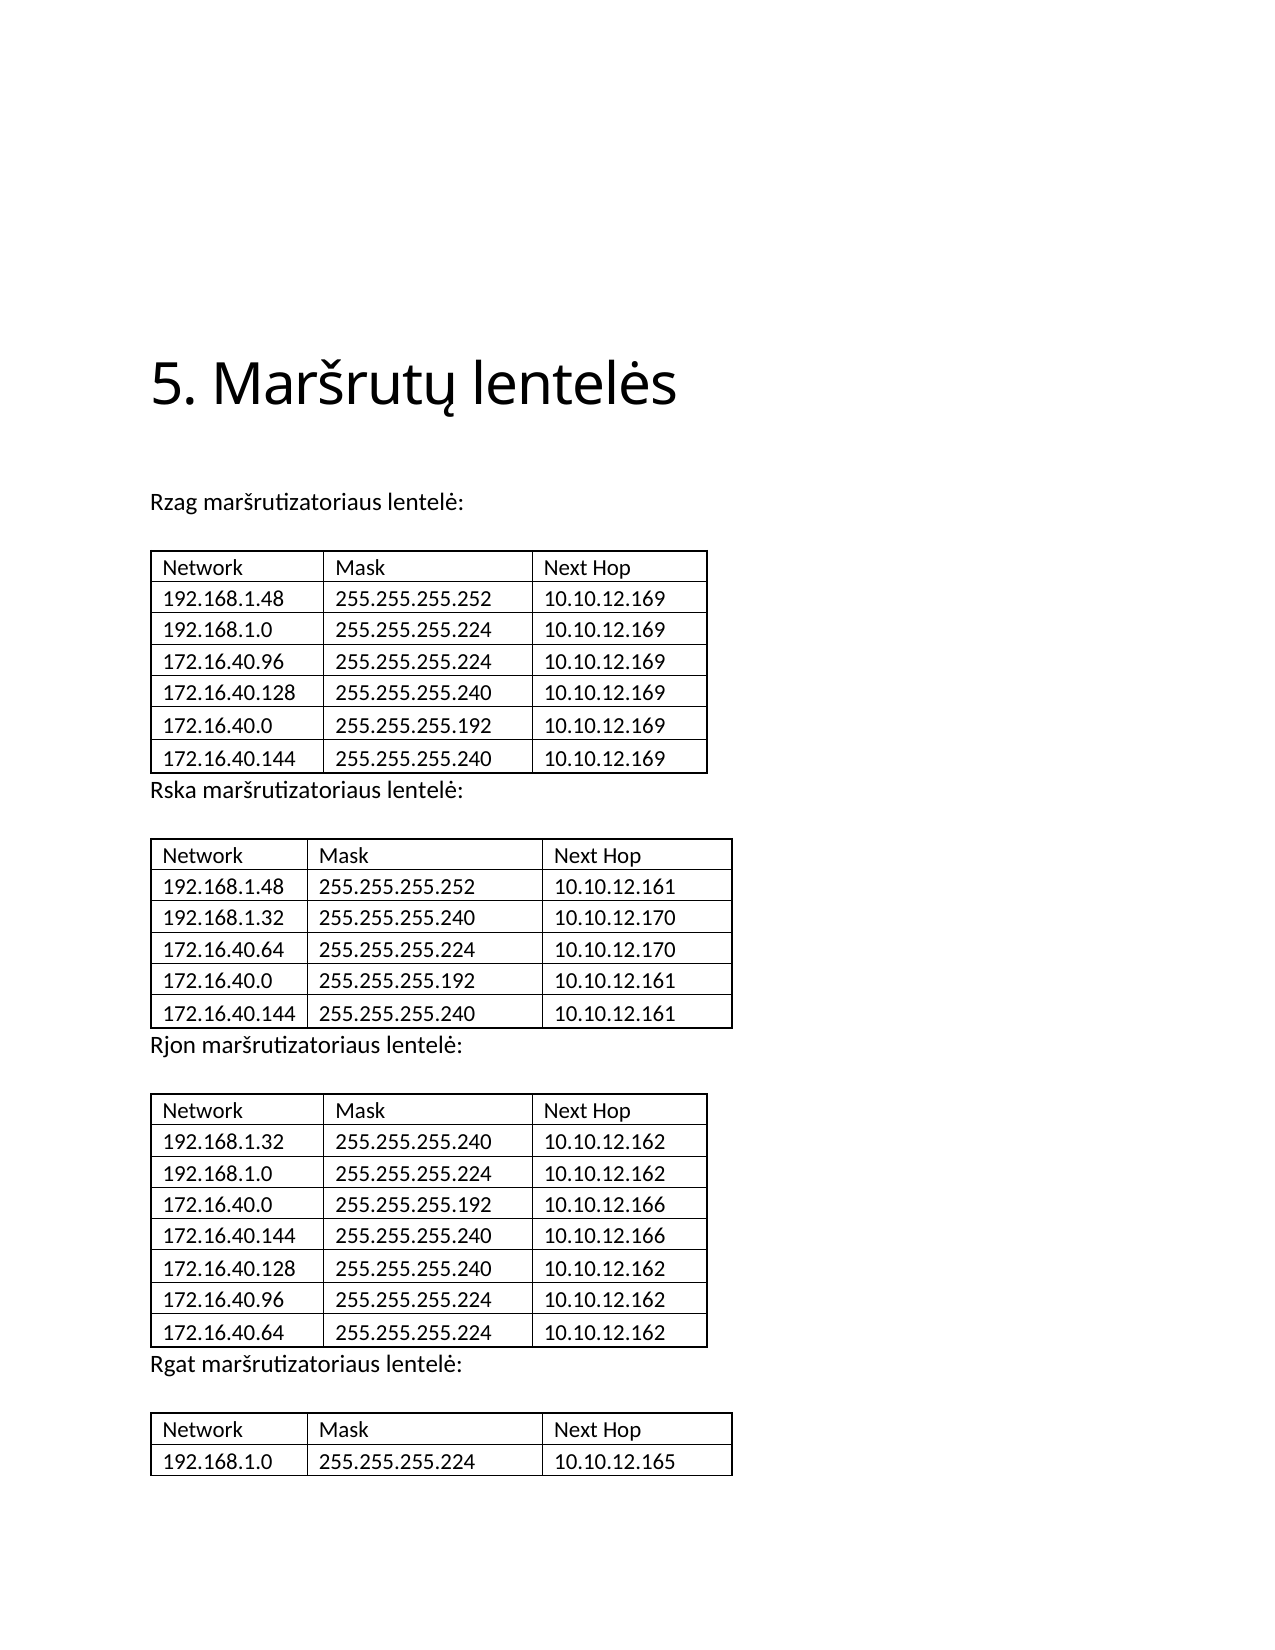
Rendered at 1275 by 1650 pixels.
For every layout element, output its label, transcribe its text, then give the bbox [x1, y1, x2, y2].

table_header Mask [324, 1095, 532, 1124]
text Rzag maršrutizatoriaus lentelė: [150, 486, 1125, 516]
table_cell 172.16.40.96 [152, 645, 323, 675]
table_header Next Hop [543, 840, 731, 869]
table_cell 10.10.12.166 [533, 1219, 706, 1249]
table_cell 255.255.255.252 [308, 870, 542, 900]
table_cell 10.10.12.161 [543, 870, 731, 900]
table_cell 172.16.40.144 [152, 1219, 323, 1249]
table_cell 192.168.1.32 [152, 1125, 323, 1156]
table_cell 172.16.40.0 [152, 964, 307, 994]
table_cell 255.255.255.240 [308, 901, 542, 932]
table_cell 255.255.255.252 [324, 582, 532, 612]
table_cell 10.10.12.169 [533, 676, 706, 706]
table_cell 10.10.12.169 [533, 740, 706, 772]
table_cell 255.255.255.224 [308, 1445, 542, 1475]
text Rska maršrutizatoriaus lentelė: [150, 774, 1125, 804]
text Rjon maršrutizatoriaus lentelė: [150, 1029, 1125, 1059]
table_cell 172.16.40.128 [152, 1250, 323, 1282]
table_cell 172.16.40.0 [152, 1188, 323, 1218]
table_cell 172.16.40.144 [152, 995, 307, 1027]
table_cell 192.168.1.32 [152, 901, 307, 932]
table_cell 255.255.255.192 [324, 1188, 532, 1218]
table_header Mask [308, 840, 542, 869]
table_header Network [152, 1095, 323, 1124]
table_cell 10.10.12.162 [533, 1250, 706, 1282]
table_cell 10.10.12.161 [543, 995, 731, 1027]
table_cell 255.255.255.192 [308, 964, 542, 994]
table_cell 255.255.255.240 [324, 1250, 532, 1282]
title 5. Maršrutų lentelės [150, 342, 1125, 422]
table_cell 10.10.12.170 [543, 901, 731, 932]
table_cell 172.16.40.64 [152, 1314, 323, 1346]
table_cell 255.255.255.240 [324, 1219, 532, 1249]
table_cell 10.10.12.169 [533, 707, 706, 739]
table_cell 172.16.40.96 [152, 1283, 323, 1313]
text Rgat maršrutizatoriaus lentelė: [150, 1348, 1125, 1379]
table_cell 172.16.40.144 [152, 740, 323, 772]
table_header Next Hop [543, 1414, 731, 1443]
table_cell 172.16.40.64 [152, 933, 307, 963]
table_cell 255.255.255.224 [324, 645, 532, 675]
table_cell 10.10.12.162 [533, 1283, 706, 1313]
table_cell 255.255.255.240 [324, 740, 532, 772]
table_cell 192.168.1.0 [152, 1445, 307, 1475]
table_cell 255.255.255.240 [308, 995, 542, 1027]
table_cell 10.10.12.161 [543, 964, 731, 994]
table_header Network [152, 840, 307, 869]
table_cell 192.168.1.48 [152, 582, 323, 612]
table_header Mask [308, 1414, 542, 1443]
table_cell 10.10.12.170 [543, 933, 731, 963]
table_header Next Hop [533, 552, 706, 581]
table_cell 255.255.255.224 [324, 1157, 532, 1187]
table_cell 172.16.40.0 [152, 707, 323, 739]
table_cell 10.10.12.162 [533, 1125, 706, 1156]
table_cell 10.10.12.162 [533, 1314, 706, 1346]
table_cell 255.255.255.224 [324, 613, 532, 643]
table_cell 255.255.255.192 [324, 707, 532, 739]
table_cell 255.255.255.240 [324, 1125, 532, 1156]
table_cell 172.16.40.128 [152, 676, 323, 706]
table_cell 255.255.255.224 [324, 1283, 532, 1313]
table_cell 192.168.1.0 [152, 613, 323, 643]
table_cell 255.255.255.224 [308, 933, 542, 963]
table_cell 10.10.12.166 [533, 1188, 706, 1218]
table_cell 10.10.12.165 [543, 1445, 731, 1475]
table_cell 255.255.255.224 [324, 1314, 532, 1346]
table_cell 10.10.12.169 [533, 613, 706, 643]
table_cell 10.10.12.169 [533, 582, 706, 612]
table_header Network [152, 552, 323, 581]
table_header Mask [324, 552, 532, 581]
table_header Network [152, 1414, 307, 1443]
table_cell 10.10.12.162 [533, 1157, 706, 1187]
table_cell 10.10.12.169 [533, 645, 706, 675]
table_cell 192.168.1.48 [152, 870, 307, 900]
table_cell 192.168.1.0 [152, 1157, 323, 1187]
table_cell 255.255.255.240 [324, 676, 532, 706]
table_header Next Hop [533, 1095, 706, 1124]
